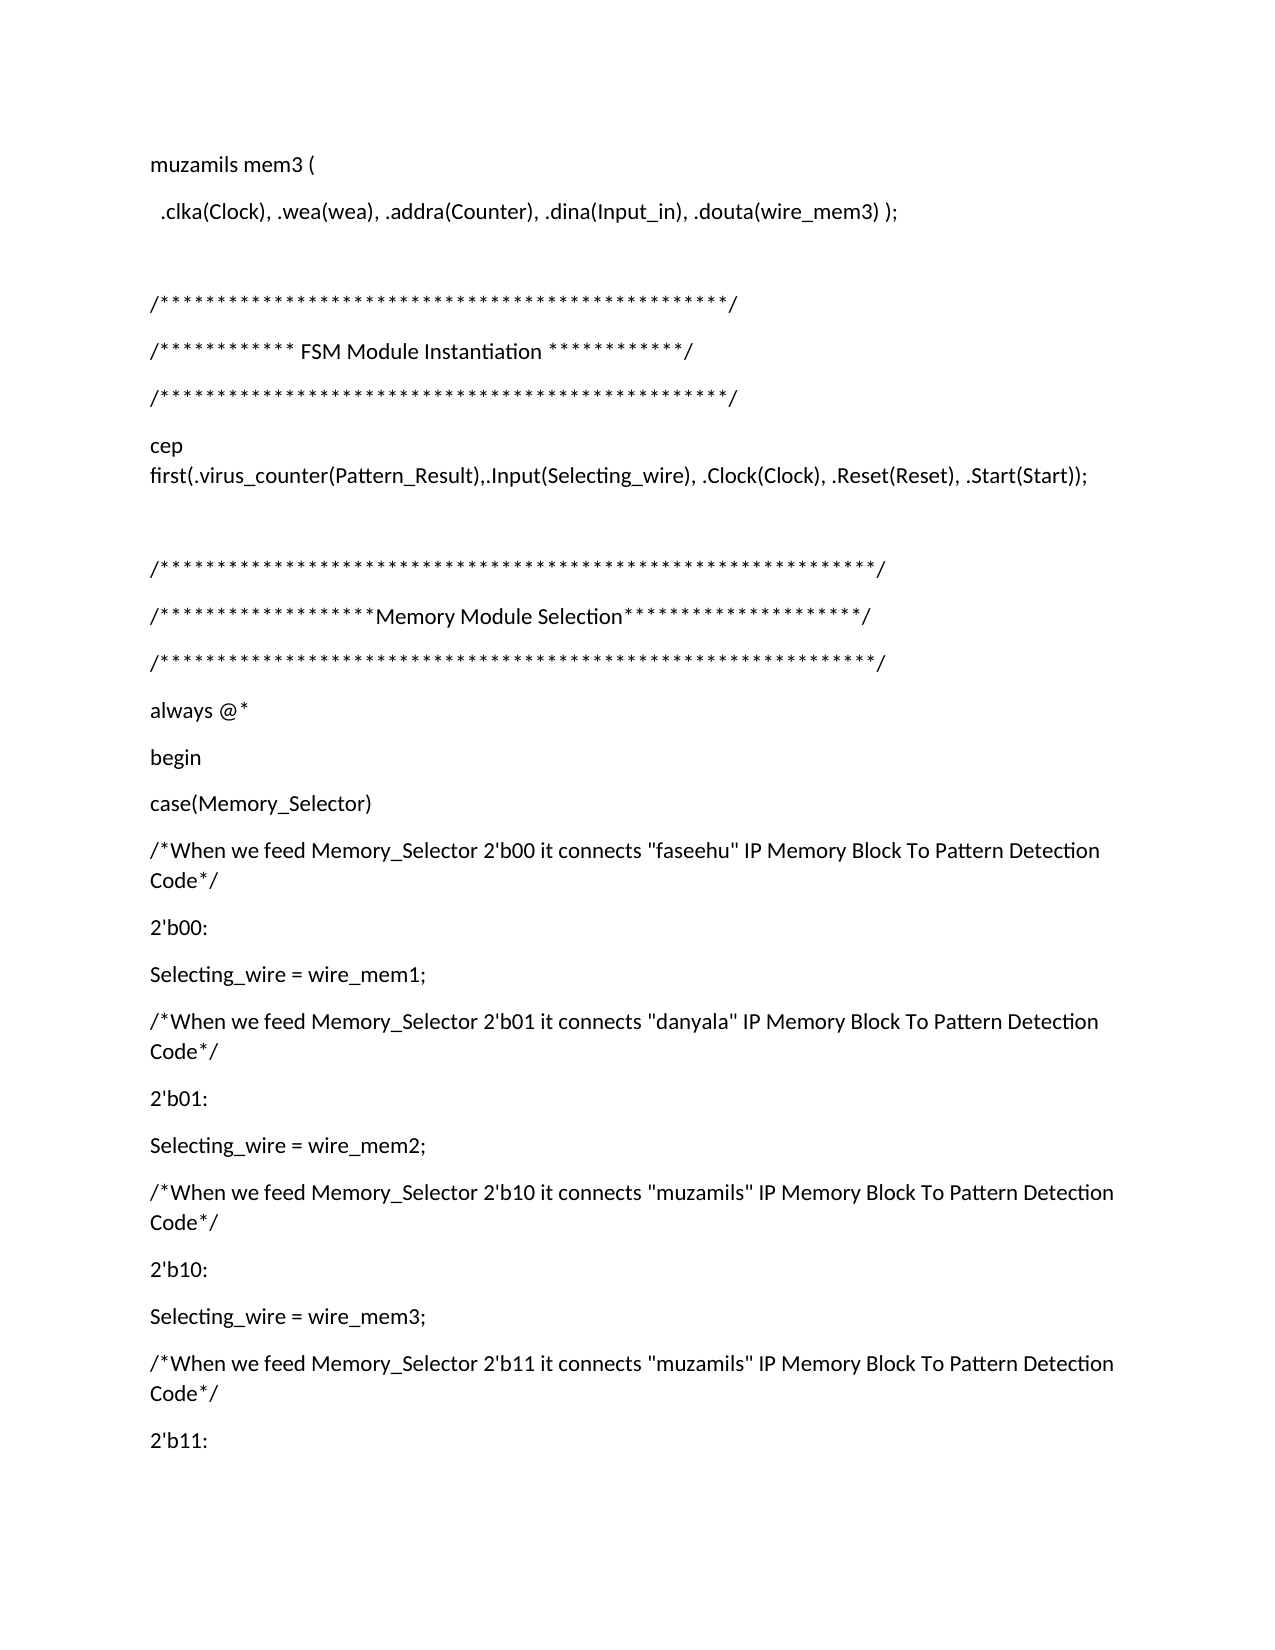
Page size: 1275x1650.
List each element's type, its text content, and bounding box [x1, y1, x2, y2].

text Selecting_wire = wire_mem1; [150, 960, 1125, 988]
text /***************************************************************/ [150, 649, 1125, 677]
text /*******************Memory Module Selection*********************/ [150, 602, 1125, 630]
text Selecting_wire = wire_mem2; [150, 1131, 1125, 1159]
text /************ FSM Module Instantiation ************/ [150, 337, 1125, 366]
text /**************************************************/ [150, 291, 1125, 319]
text 2'b10: [150, 1255, 1125, 1283]
text begin [150, 743, 1125, 771]
text /**************************************************/ [150, 384, 1125, 412]
text always @* [150, 696, 1125, 724]
text muzamils mem3 ( [150, 150, 1125, 178]
text case(Memory_Selector) [150, 789, 1125, 818]
text 2'b01: [150, 1084, 1125, 1112]
text .clka(Clock), .wea(wea), .addra(Counter), .dina(Input_in), .douta(wire_mem3) ); [150, 197, 1125, 225]
text /***************************************************************/ [150, 555, 1125, 583]
text /*When we feed Memory_Selector 2'b01 it connects "danyala" IP Memory Block To Pattern Detection Code*/ [150, 1007, 1125, 1066]
text Selecting_wire = wire_mem3; [150, 1302, 1125, 1330]
text /*When we feed Memory_Selector 2'b00 it connects "faseehu" IP Memory Block To Pattern Detection Code*/ [150, 836, 1125, 895]
text 2'b00: [150, 913, 1125, 942]
text /*When we feed Memory_Selector 2'b11 it connects "muzamils" IP Memory Block To Pattern Detection Code*/ [150, 1349, 1125, 1407]
text /*When we feed Memory_Selector 2'b10 it connects "muzamils" IP Memory Block To Pattern Detection Code*/ [150, 1178, 1125, 1236]
text 2'b11: [150, 1426, 1125, 1454]
text cep first(.virus_counter(Pattern_Result),.Input(Selecting_wire), .Clock(Clock), .Reset(Reset), .Start(Start)); [150, 431, 1125, 489]
